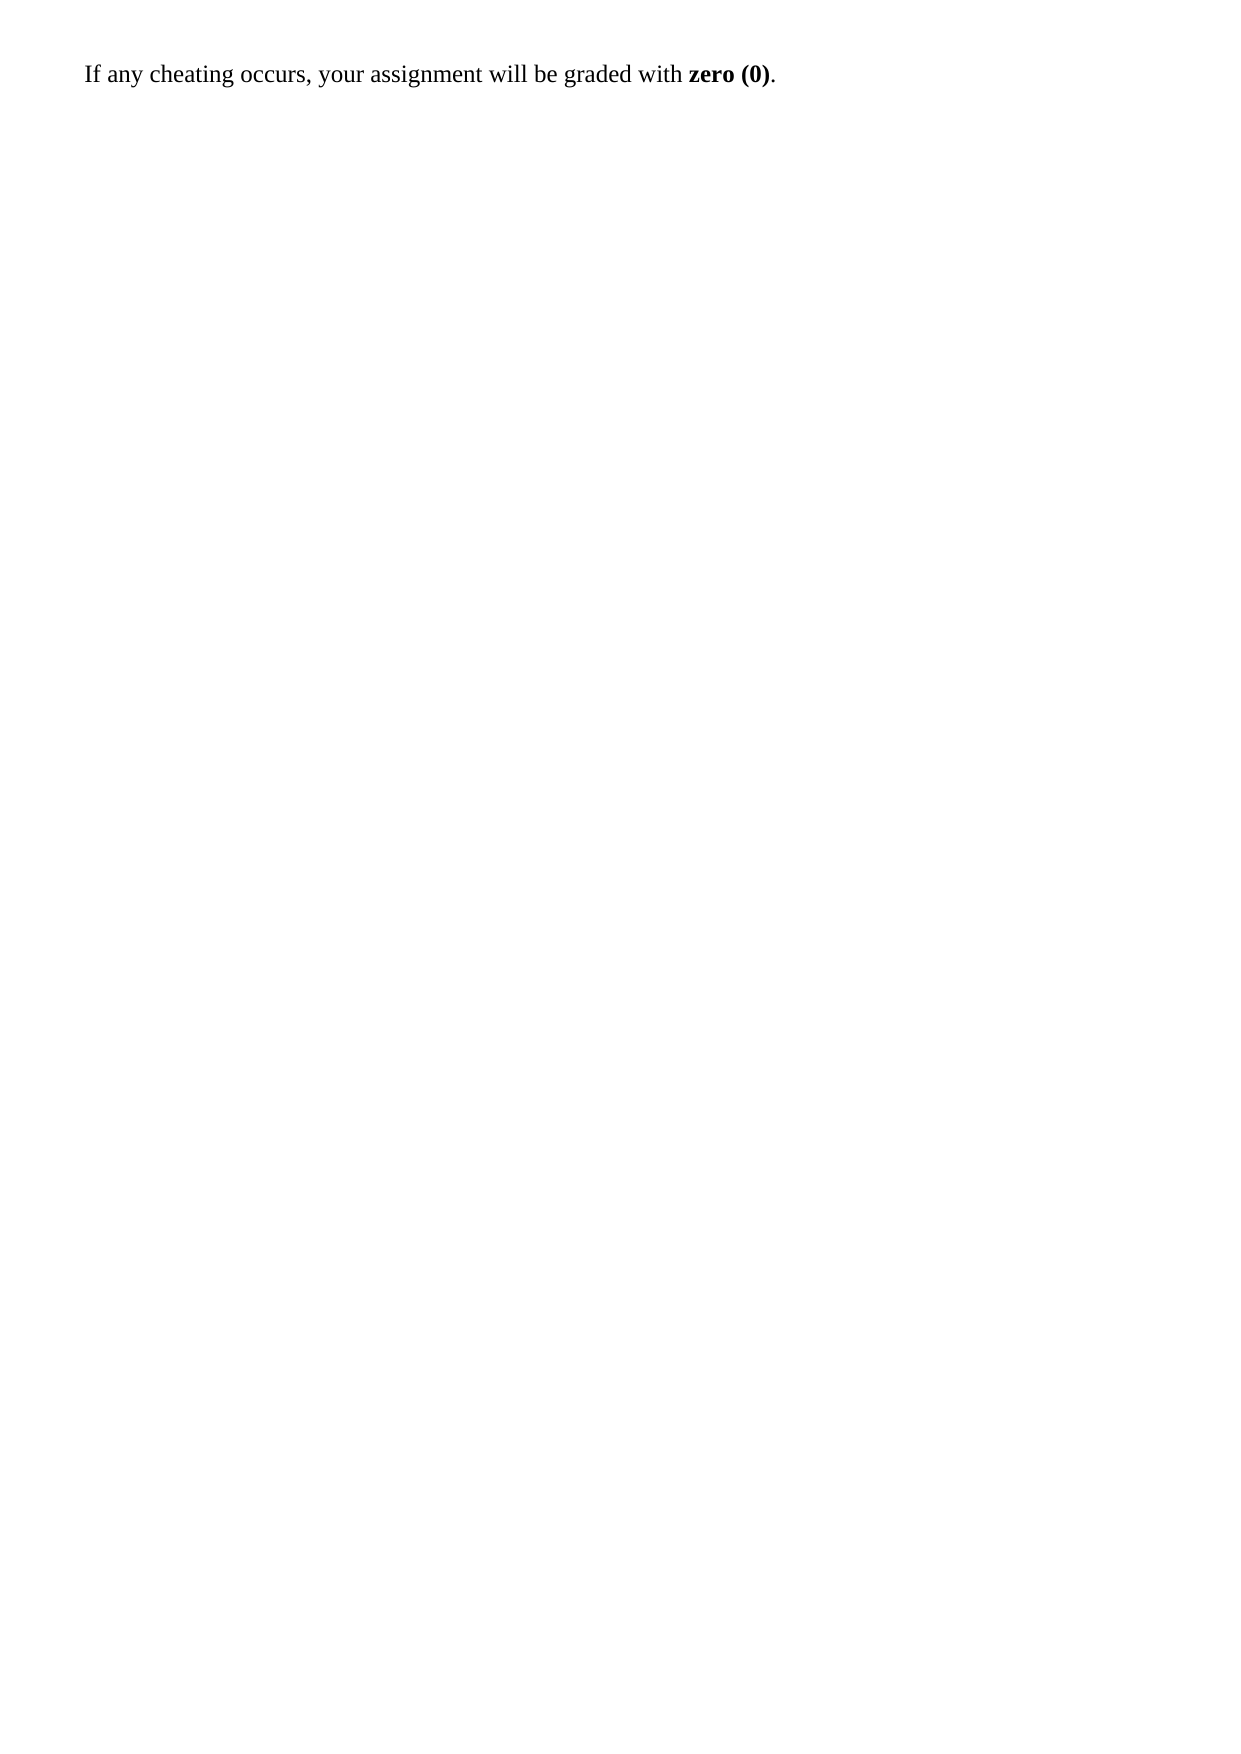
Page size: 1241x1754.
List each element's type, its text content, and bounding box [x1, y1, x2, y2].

text If any cheating occurs, your assignment will be graded with zero (0). [59, 59, 1181, 88]
